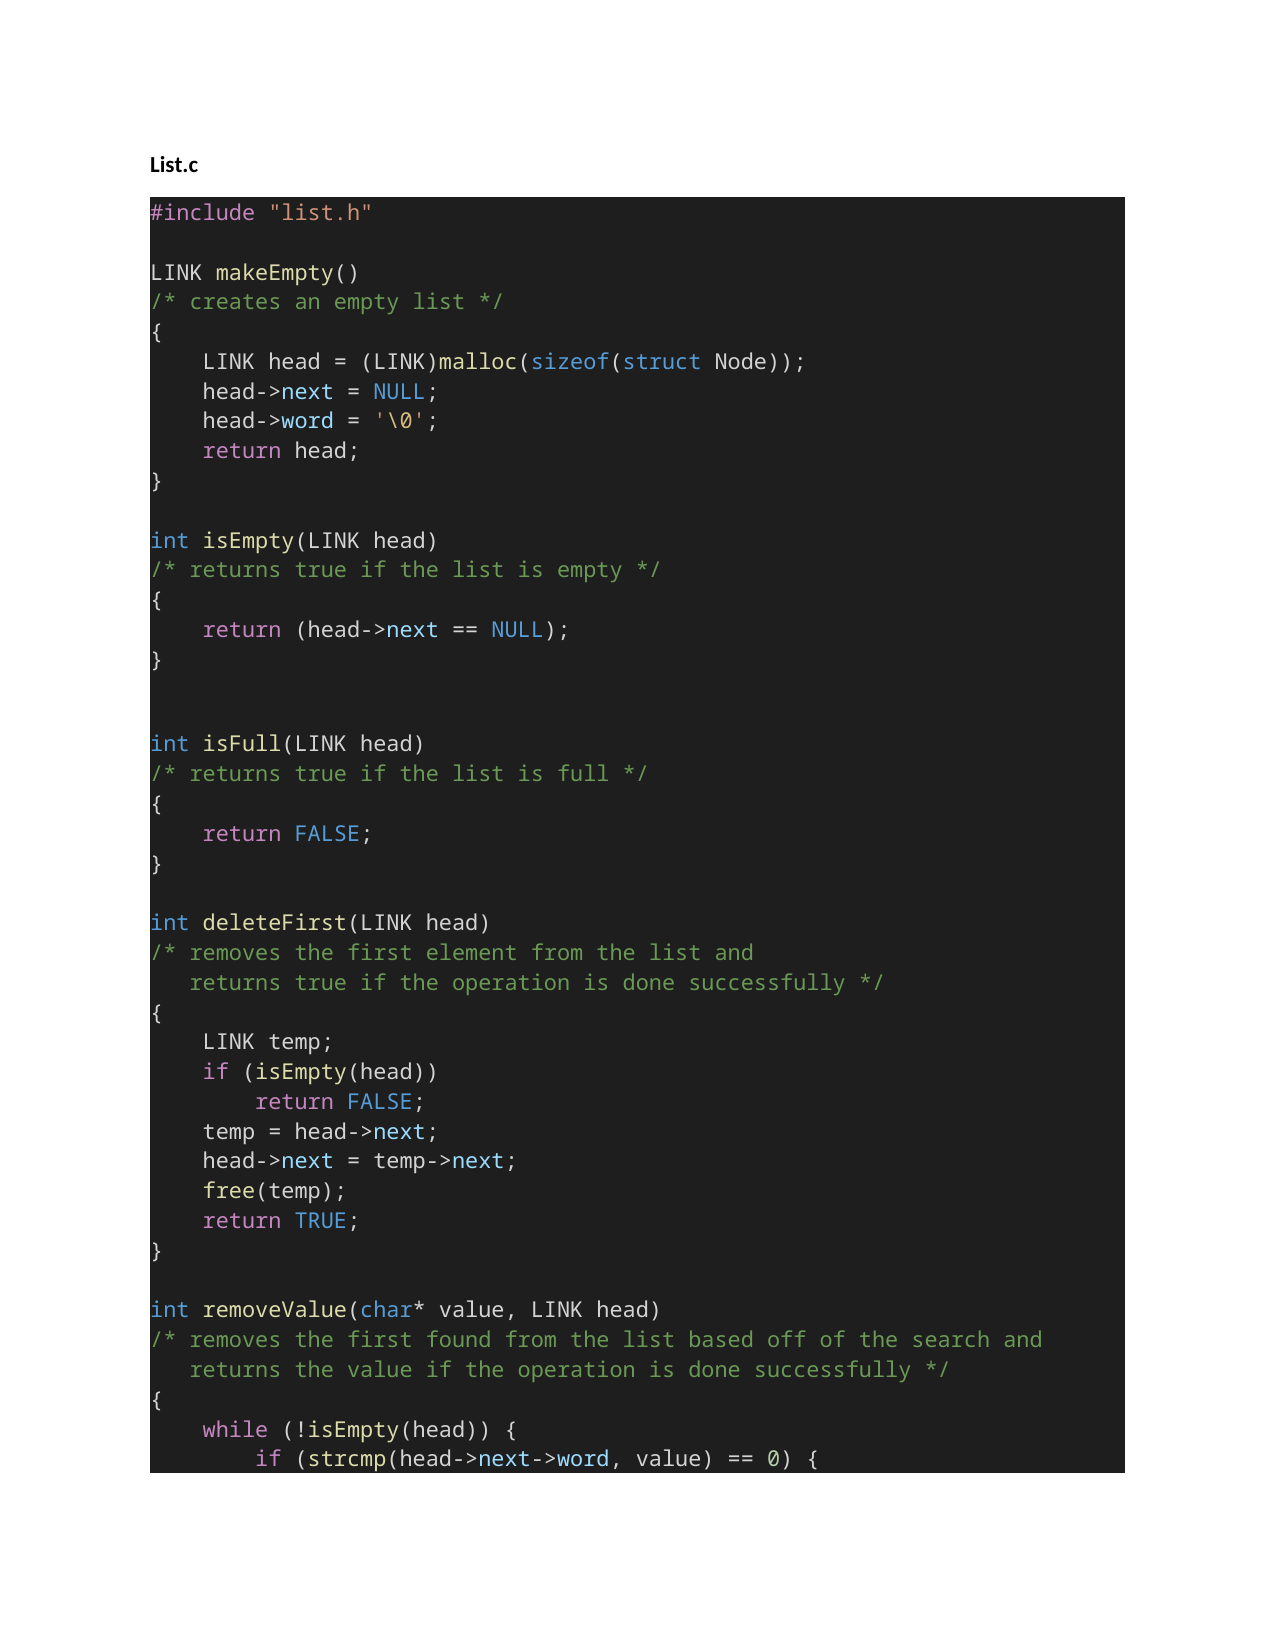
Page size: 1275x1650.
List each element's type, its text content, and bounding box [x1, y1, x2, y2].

text return (head->next == NULL); [150, 614, 1125, 644]
text returns true if the operation is done successfully */ [150, 967, 1125, 996]
text /* returns true if the list is full */ [150, 758, 1125, 788]
text int isEmpty(LINK head) [150, 524, 1125, 554]
text { [150, 316, 1125, 346]
text /* returns true if the list is empty */ [150, 554, 1125, 584]
text int removeValue(char* value, LINK head) [150, 1294, 1125, 1324]
text #include "list.h" [150, 197, 1125, 227]
text { [150, 788, 1125, 818]
text head->next = NULL; [150, 376, 1125, 405]
text free(temp); [150, 1175, 1125, 1205]
text return TRUE; [150, 1205, 1125, 1235]
text /* removes the first found from the list based off of the search and [150, 1324, 1125, 1354]
text LINK head = (LINK)malloc(sizeof(struct Node)); [150, 346, 1125, 376]
text List.c [150, 150, 1125, 178]
text if (isEmpty(head)) [150, 1056, 1125, 1086]
text head->word = '\0'; [150, 405, 1125, 435]
text } [150, 644, 1125, 673]
text int isFull(LINK head) [150, 728, 1125, 758]
text LINK temp; [150, 1026, 1125, 1056]
text } [150, 1235, 1125, 1264]
text while (!isEmpty(head)) { [150, 1413, 1125, 1443]
text return FALSE; [150, 818, 1125, 847]
text return FALSE; [150, 1086, 1125, 1116]
text int deleteFirst(LINK head) [150, 907, 1125, 937]
text /* creates an empty list */ [150, 286, 1125, 316]
text if (strcmp(head->next->word, value) == 0) { [150, 1443, 1125, 1473]
text { [150, 1384, 1125, 1413]
text temp = head->next; [150, 1116, 1125, 1145]
text /* removes the first element from the list and [150, 937, 1125, 967]
text } [150, 847, 1125, 877]
text LINK makeEmpty() [150, 256, 1125, 286]
text { [150, 996, 1125, 1026]
text returns the value if the operation is done successfully */ [150, 1354, 1125, 1384]
text return head; [150, 435, 1125, 465]
text head->next = temp->next; [150, 1145, 1125, 1175]
text } [150, 465, 1125, 495]
text { [150, 584, 1125, 614]
